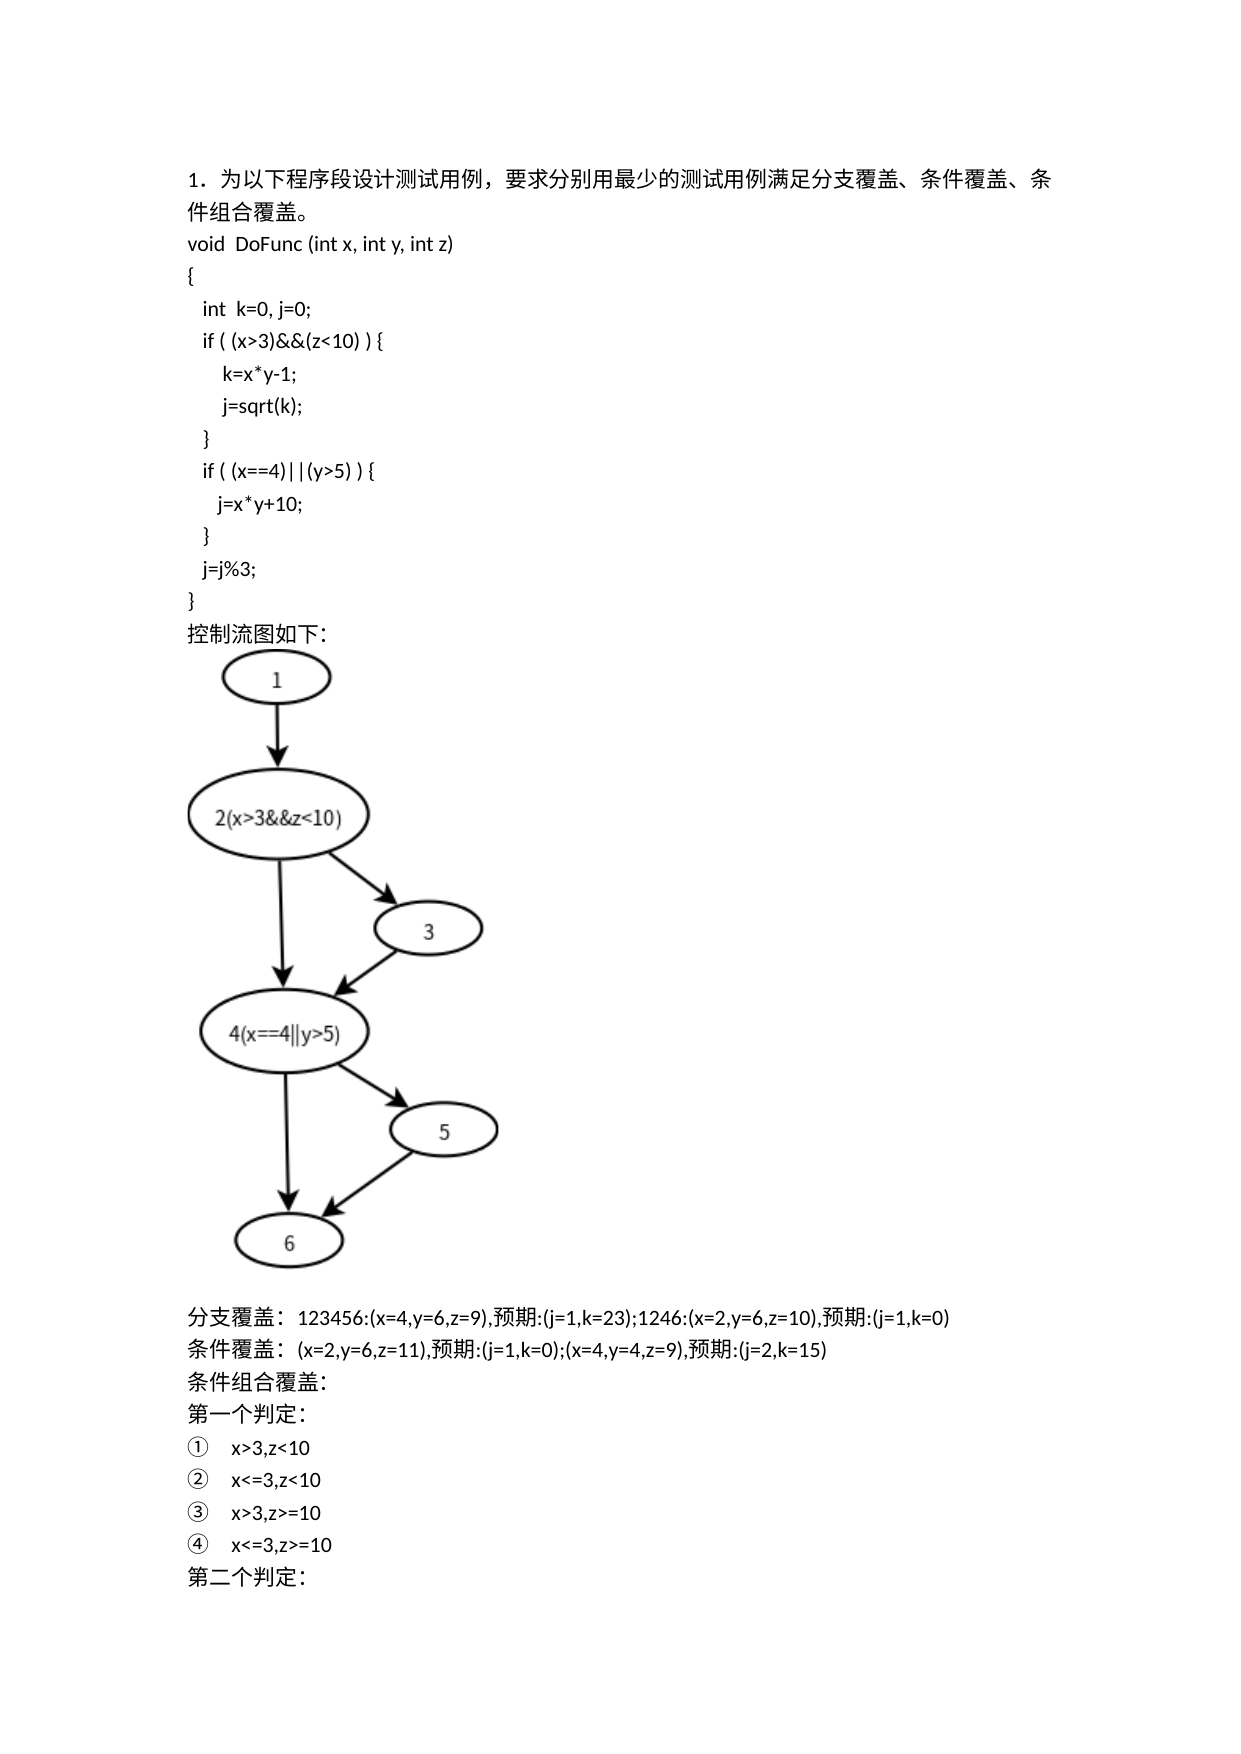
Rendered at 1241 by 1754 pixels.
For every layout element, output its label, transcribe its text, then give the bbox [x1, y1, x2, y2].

list x<=3,z>=10 [187, 1527, 1053, 1559]
list 第二个判定： [187, 1559, 1053, 1592]
list 条件组合覆盖： [187, 1364, 1053, 1397]
list x<=3,z<10 [187, 1462, 1053, 1494]
picture [187, 649, 499, 1270]
list 为以下程序段设计测试用例，要求分别用最少的测试用例满足分支覆盖、条件覆盖、条件组合覆盖。 void DoFunc (int x, int y, int z) { int k=0, j=0; if ( (x>3)&&(z<10) ) { k=x*y-1; j=sqrt(k); } if ( (x==4)||(y>5) ) { j=x*y+10; } j=j%3; } [187, 162, 1053, 617]
list x>3,z>=10 [187, 1494, 1053, 1527]
list 分支覆盖：123456:(x=4,y=6,z=9),预期:(j=1,k=23);1246:(x=2,y=6,z=10),预期:(j=1,k=0) [187, 1299, 1053, 1332]
list 条件覆盖：(x=2,y=6,z=11),预期:(j=1,k=0);(x=4,y=4,z=9),预期:(j=2,k=15) [187, 1332, 1053, 1364]
list 第一个判定： [187, 1397, 1053, 1429]
list 控制流图如下： [187, 617, 1053, 649]
list x>3,z<10 [187, 1429, 1053, 1462]
